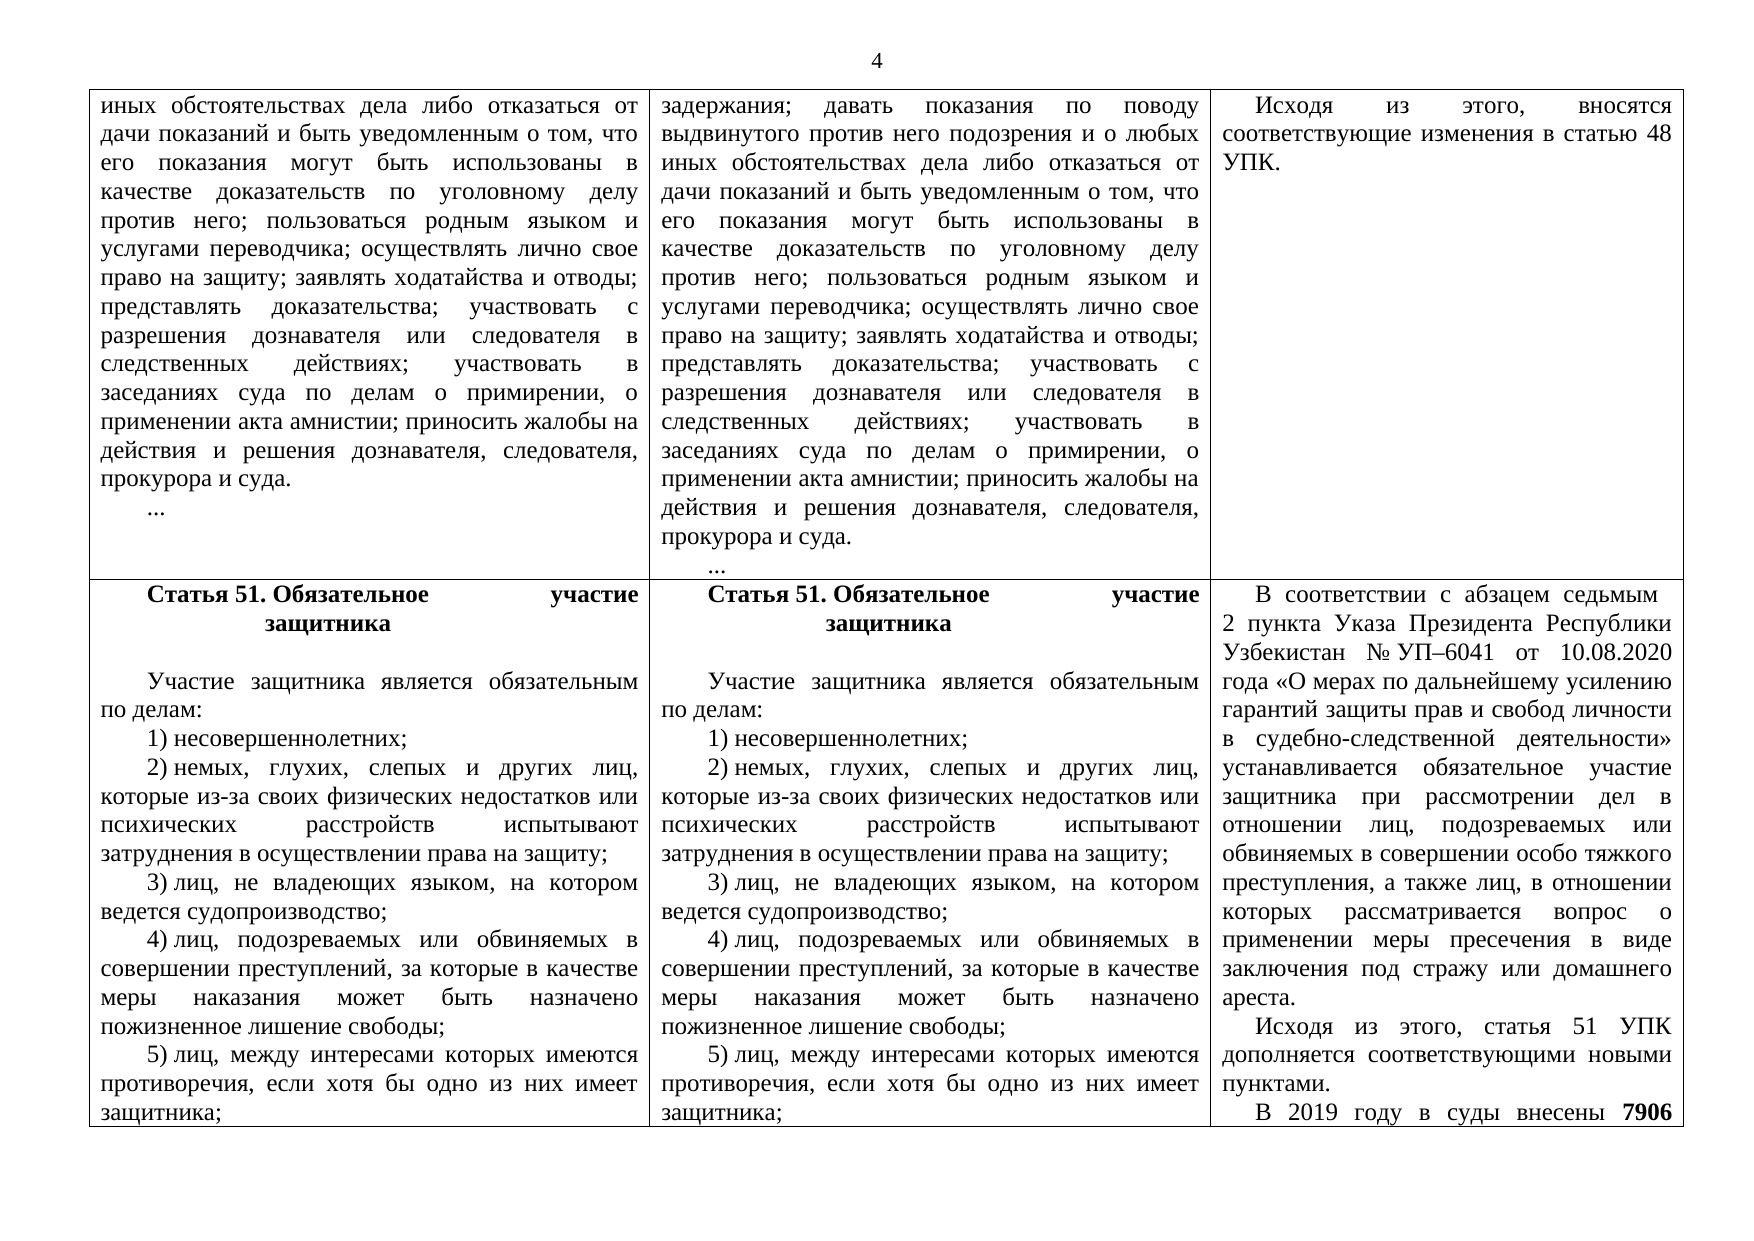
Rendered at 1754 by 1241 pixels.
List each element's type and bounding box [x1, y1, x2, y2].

table_cell [1211, 90, 1683, 578]
table_cell [90, 580, 649, 1126]
table_cell [650, 580, 1210, 1126]
table_cell [90, 90, 649, 578]
table_cell [1211, 580, 1683, 1126]
table_cell [650, 90, 1210, 578]
